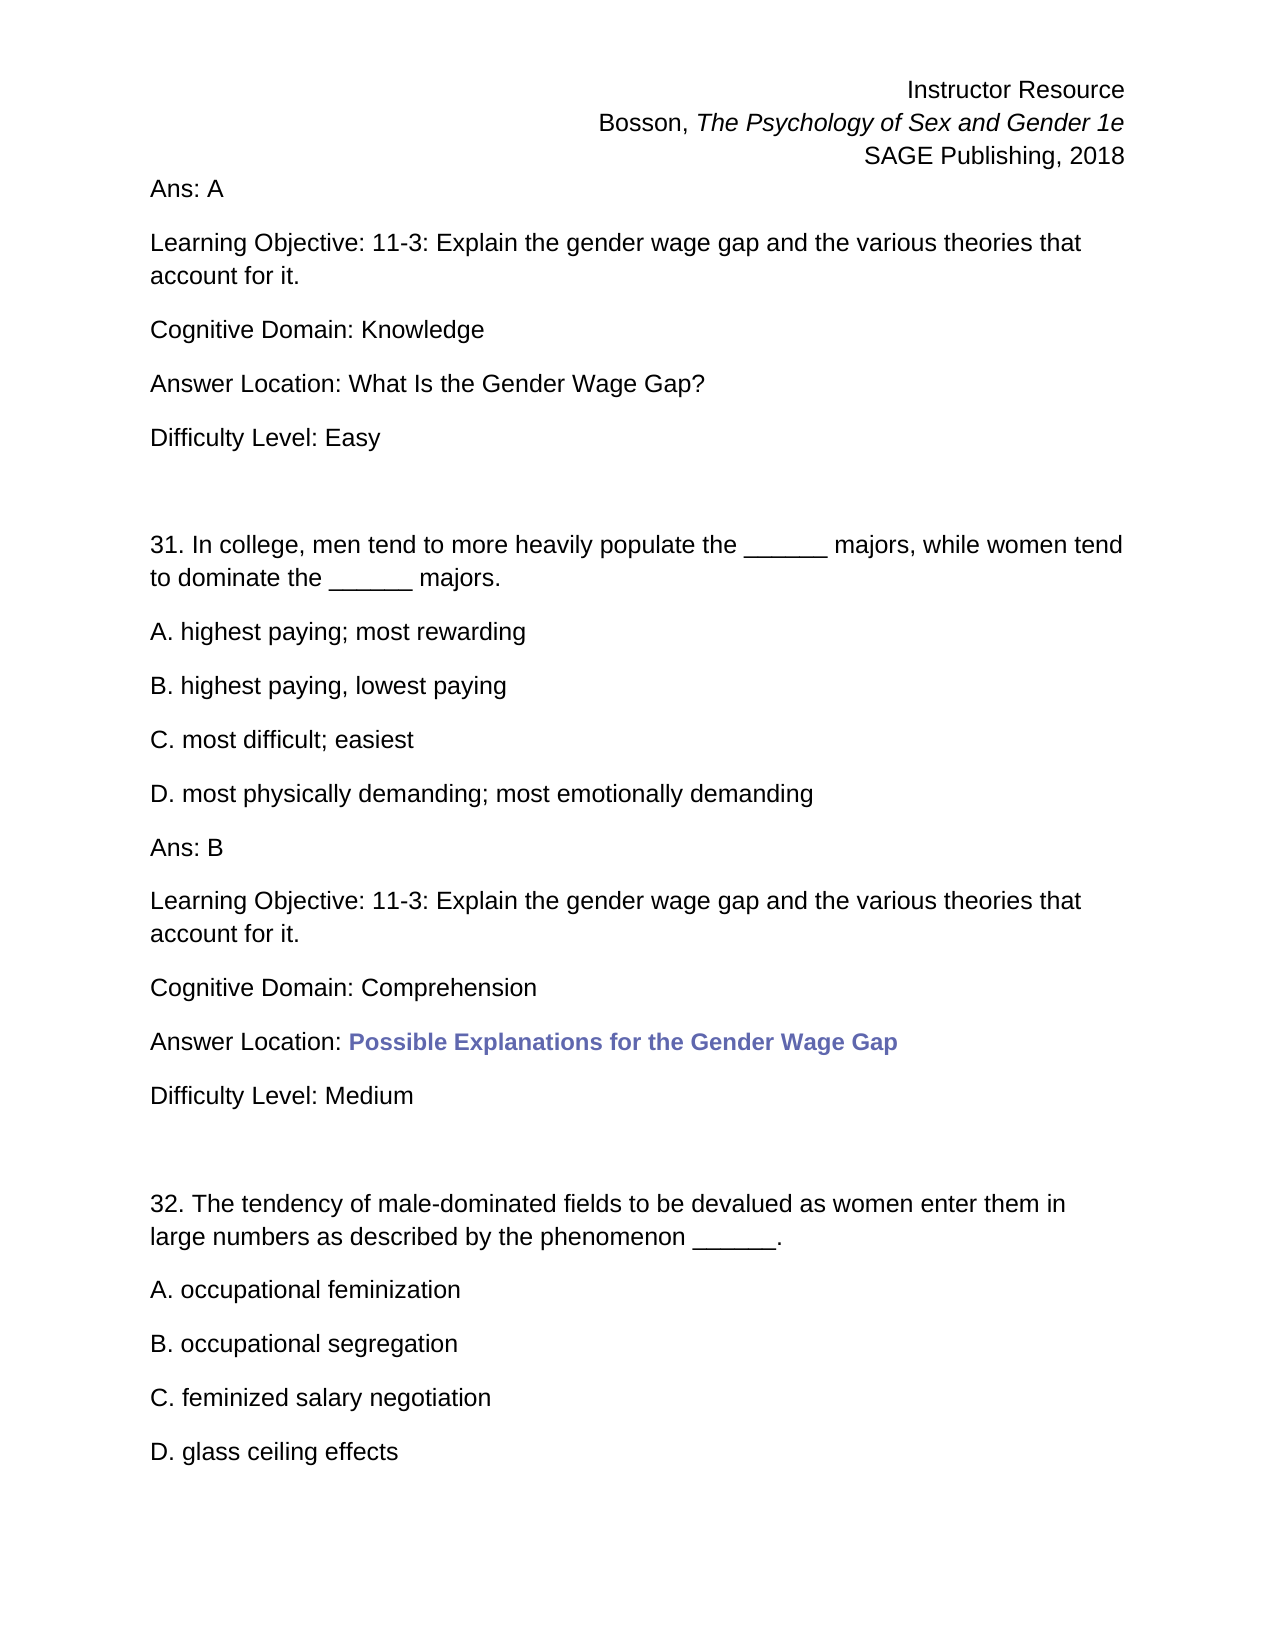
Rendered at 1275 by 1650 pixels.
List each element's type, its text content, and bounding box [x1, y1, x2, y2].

text Cognitive Domain: Comprehension [150, 973, 1125, 1002]
text C. most difficult; easiest [150, 725, 1125, 753]
text 31. In college, men tend to more heavily populate the ______ majors, while women tend to dominate the ______ majors. [150, 530, 1125, 592]
text Ans: A [150, 174, 1125, 203]
text D. glass ceiling effects [150, 1437, 1125, 1466]
text Answer Location: What Is the Gender Wage Gap? [150, 369, 1125, 397]
text Cognitive Domain: Knowledge [150, 315, 1125, 343]
text Answer Location: Possible Explanations for the Gender Wage Gap [150, 1027, 1125, 1056]
text B. highest paying, lowest paying [150, 671, 1125, 700]
text Difficulty Level: Easy [150, 422, 1125, 451]
text A. occupational feminization [150, 1276, 1125, 1304]
text Ans: B [150, 832, 1125, 861]
text 32. The tendency of male-dominated fields to be devalued as women enter them in large numbers as described by the phenomenon ______. [150, 1189, 1125, 1250]
text D. most physically demanding; most emotionally demanding [150, 779, 1125, 807]
text Difficulty Level: Medium [150, 1081, 1125, 1110]
text Learning Objective: 11-3: Explain the gender wage gap and the various theories that account for it. [150, 228, 1125, 290]
text C. feminized salary negotiation [150, 1383, 1125, 1412]
text A. highest paying; most rewarding [150, 617, 1125, 646]
text B. occupational segregation [150, 1329, 1125, 1358]
text Learning Objective: 11-3: Explain the gender wage gap and the various theories that account for it. [150, 886, 1125, 948]
